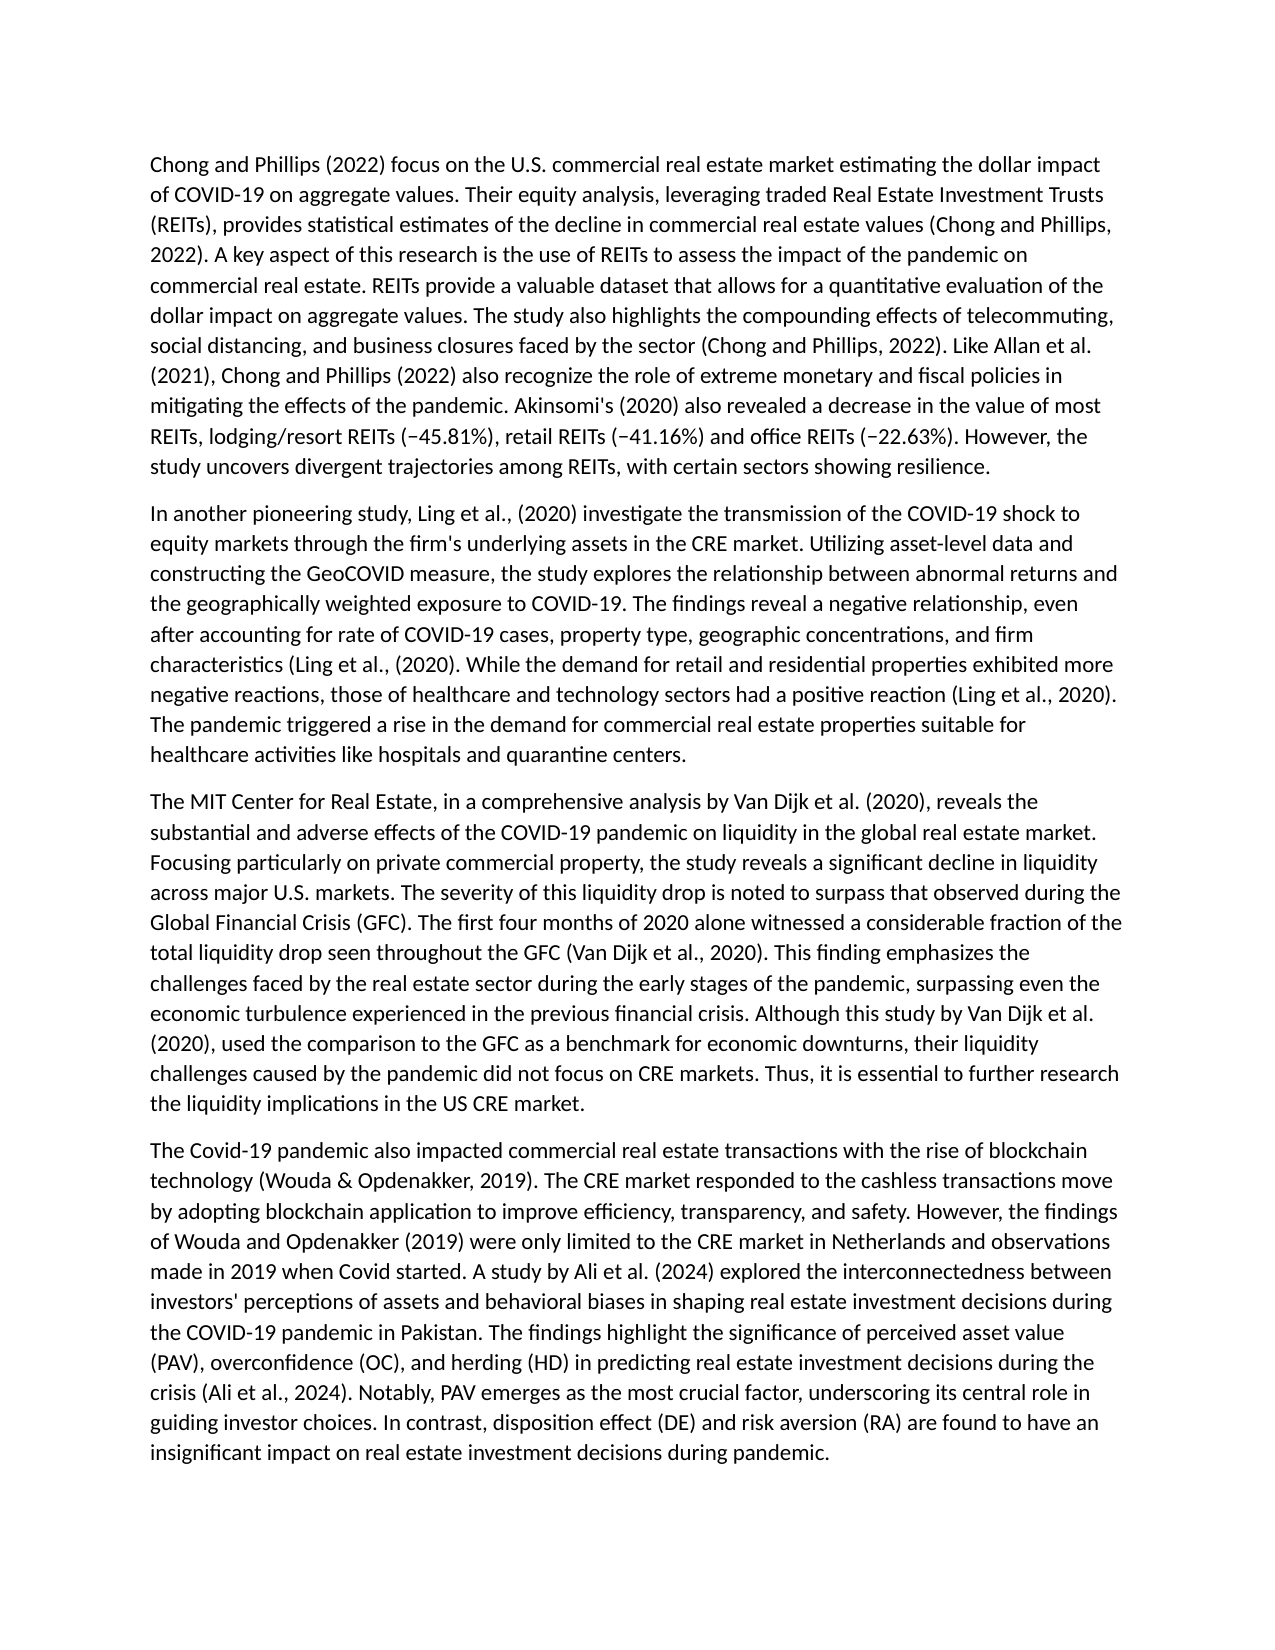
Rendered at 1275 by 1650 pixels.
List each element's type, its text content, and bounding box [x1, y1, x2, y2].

text In another pioneering study, Ling et al., (2020) investigate the transmission of the COVID-19 shock to equity markets through the firm's underlying assets in the CRE market. Utilizing asset-level data and constructing the GeoCOVID measure, the study explores the relationship between abnormal returns and the geographically weighted exposure to COVID-19. The findings reveal a negative relationship, even after accounting for rate of COVID-19 cases, property type, geographic concentrations, and firm characteristics (Ling et al., (2020). While the demand for retail and residential properties exhibited more negative reactions, those of healthcare and technology sectors had a positive reaction (Ling et al., 2020). The pandemic triggered a rise in the demand for commercial real estate properties suitable for healthcare activities like hospitals and quarantine centers. [150, 499, 1125, 769]
text The Covid-19 pandemic also impacted commercial real estate transactions with the rise of blockchain technology (Wouda & Opdenakker, 2019). The CRE market responded to the cashless transactions move by adopting blockchain application to improve efficiency, transparency, and safety. However, the findings of Wouda and Opdenakker (2019) were only limited to the CRE market in Netherlands and observations made in 2019 when Covid started. A study by Ali et al. (2024) explored the interconnectedness between investors' perceptions of assets and behavioral biases in shaping real estate investment decisions during the COVID-19 pandemic in Pakistan. The findings highlight the significance of perceived asset value (PAV), overconfidence (OC), and herding (HD) in predicting real estate investment decisions during the crisis (Ali et al., 2024). Notably, PAV emerges as the most crucial factor, underscoring its central role in guiding investor choices. In contrast, disposition effect (DE) and risk aversion (RA) are found to have an insignificant impact on real estate investment decisions during pandemic. [150, 1136, 1125, 1467]
text Chong and Phillips (2022) focus on the U.S. commercial real estate market estimating the dollar impact of COVID-19 on aggregate values. Their equity analysis, leveraging traded Real Estate Investment Trusts (REITs), provides statistical estimates of the decline in commercial real estate values (Chong and Phillips, 2022). A key aspect of this research is the use of REITs to assess the impact of the pandemic on commercial real estate. REITs provide a valuable dataset that allows for a quantitative evaluation of the dollar impact on aggregate values. The study also highlights the compounding effects of telecommuting, social distancing, and business closures faced by the sector (Chong and Phillips, 2022). Like Allan et al. (2021), Chong and Phillips (2022) also recognize the role of extreme monetary and fiscal policies in mitigating the effects of the pandemic. Akinsomi's (2020) also revealed a decrease in the value of most REITs, lodging/resort REITs (−45.81%), retail REITs (−41.16%) and office REITs (−22.63%). However, the study uncovers divergent trajectories among REITs, with certain sectors showing resilience. [150, 150, 1125, 480]
text The MIT Center for Real Estate, in a comprehensive analysis by Van Dijk et al. (2020), reveals the substantial and adverse effects of the COVID-19 pandemic on liquidity in the global real estate market. Focusing particularly on private commercial property, the study reveals a significant decline in liquidity across major U.S. markets. The severity of this liquidity drop is noted to surpass that observed during the Global Financial Crisis (GFC). The first four months of 2020 alone witnessed a considerable fraction of the total liquidity drop seen throughout the GFC (Van Dijk et al., 2020). This finding emphasizes the challenges faced by the real estate sector during the early stages of the pandemic, surpassing even the economic turbulence experienced in the previous financial crisis. Although this study by Van Dijk et al. (2020), used the comparison to the GFC as a benchmark for economic downturns, their liquidity challenges caused by the pandemic did not focus on CRE markets. Thus, it is essential to further research the liquidity implications in the US CRE market. [150, 787, 1125, 1118]
